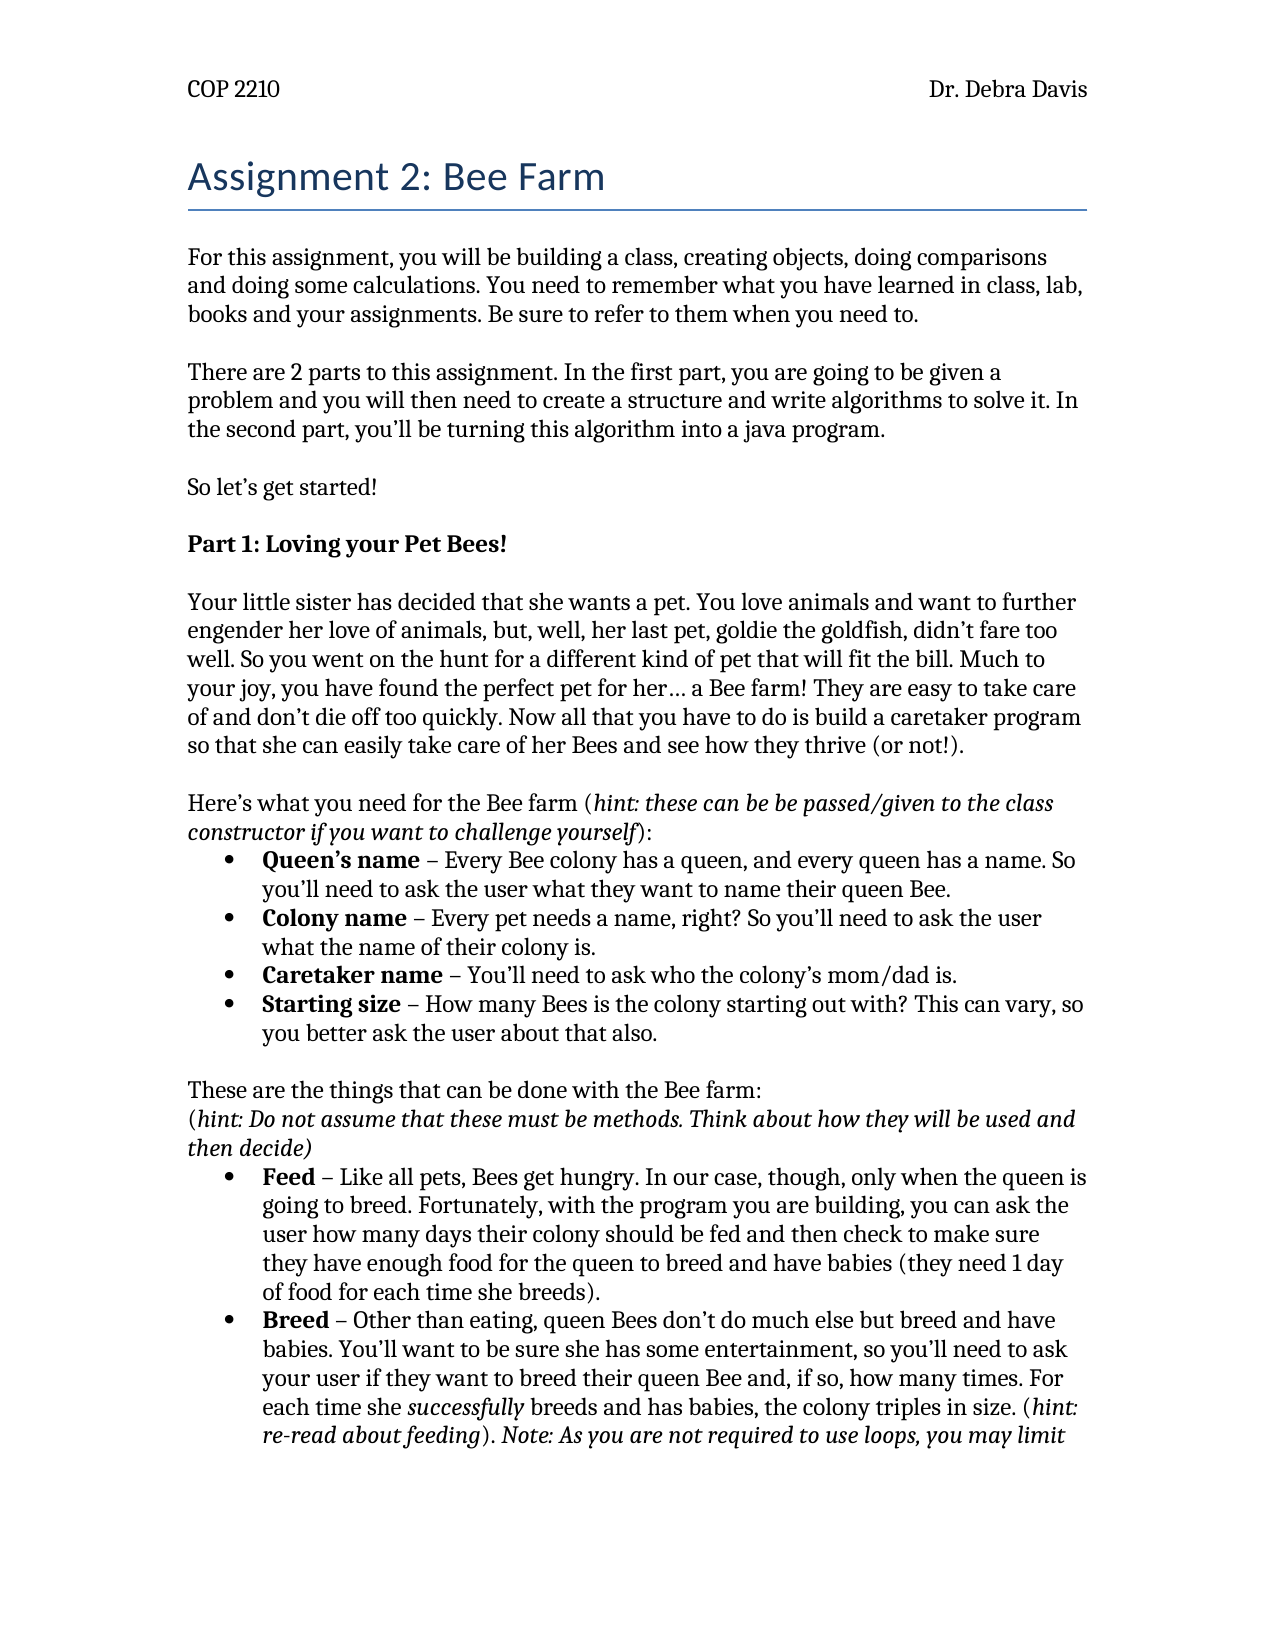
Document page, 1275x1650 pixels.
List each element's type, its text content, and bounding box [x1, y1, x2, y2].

text (hint: Do not assume that these must be methods. Think about how they will be used and then decide) [187, 1105, 1087, 1162]
list Feed – Like all pets, Bees get hungry. In our case, though, only when the queen is going to breed. Fortunately, with the program you are building, you can ask the user how many days their colony should be fed and then check to make sure they have enough food for the queen to breed and have babies (they need 1 day of food for each time she breeds). [225, 1162, 1087, 1306]
text For this assignment, you will be building a class, creating objects, doing comparisons and doing some calculations. You need to remember what you have learned in class, lab, books and your assignments. Be sure to refer to them when you need to. [187, 242, 1087, 329]
text There are 2 parts to this assignment. In the first part, you are going to be given a problem and you will then need to create a structure and write algorithms to solve it. In the second part, you’ll be turning this algorithm into a java program. [187, 357, 1087, 444]
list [225, 1306, 1087, 1450]
text Part 1: Loving your Pet Bees! [187, 530, 1087, 559]
list Caretaker name – You’ll need to ask who the colony’s mom/dad is. [225, 961, 1087, 990]
list Starting size – How many Bees is the colony starting out with? This can vary, so you better ask the user about that also. [225, 990, 1087, 1047]
title Assignment 2: Bee Farm [187, 150, 1087, 211]
list Colony name – Every pet needs a name, right? So you’ll need to ask the user what the name of their colony is. [225, 904, 1087, 961]
text Your little sister has decided that she wants a pet. You love animals and want to further engender her love of animals, but, well, her last pet, goldie the goldfish, didn’t fare too well. So you went on the hunt for a different kind of pet that will fit the bill. Much to your joy, you have found the perfect pet for her… a Bee farm! They are easy to take care of and don’t die off too quickly. Now all that you have to do is build a caretaker program so that she can easily take care of her Bees and see how they thrive (or not!). [187, 587, 1087, 760]
text Here’s what you need for the Bee farm (hint: these can be be passed/given to the class constructor if you want to challenge yourself): [187, 789, 1087, 846]
text So let’s get started! [187, 472, 1087, 501]
text These are the things that can be done with the Bee farm: [187, 1076, 1087, 1105]
list Queen’s name – Every Bee colony has a queen, and every queen has a name. So you’ll need to ask the user what they want to name their queen Bee. [225, 846, 1087, 904]
